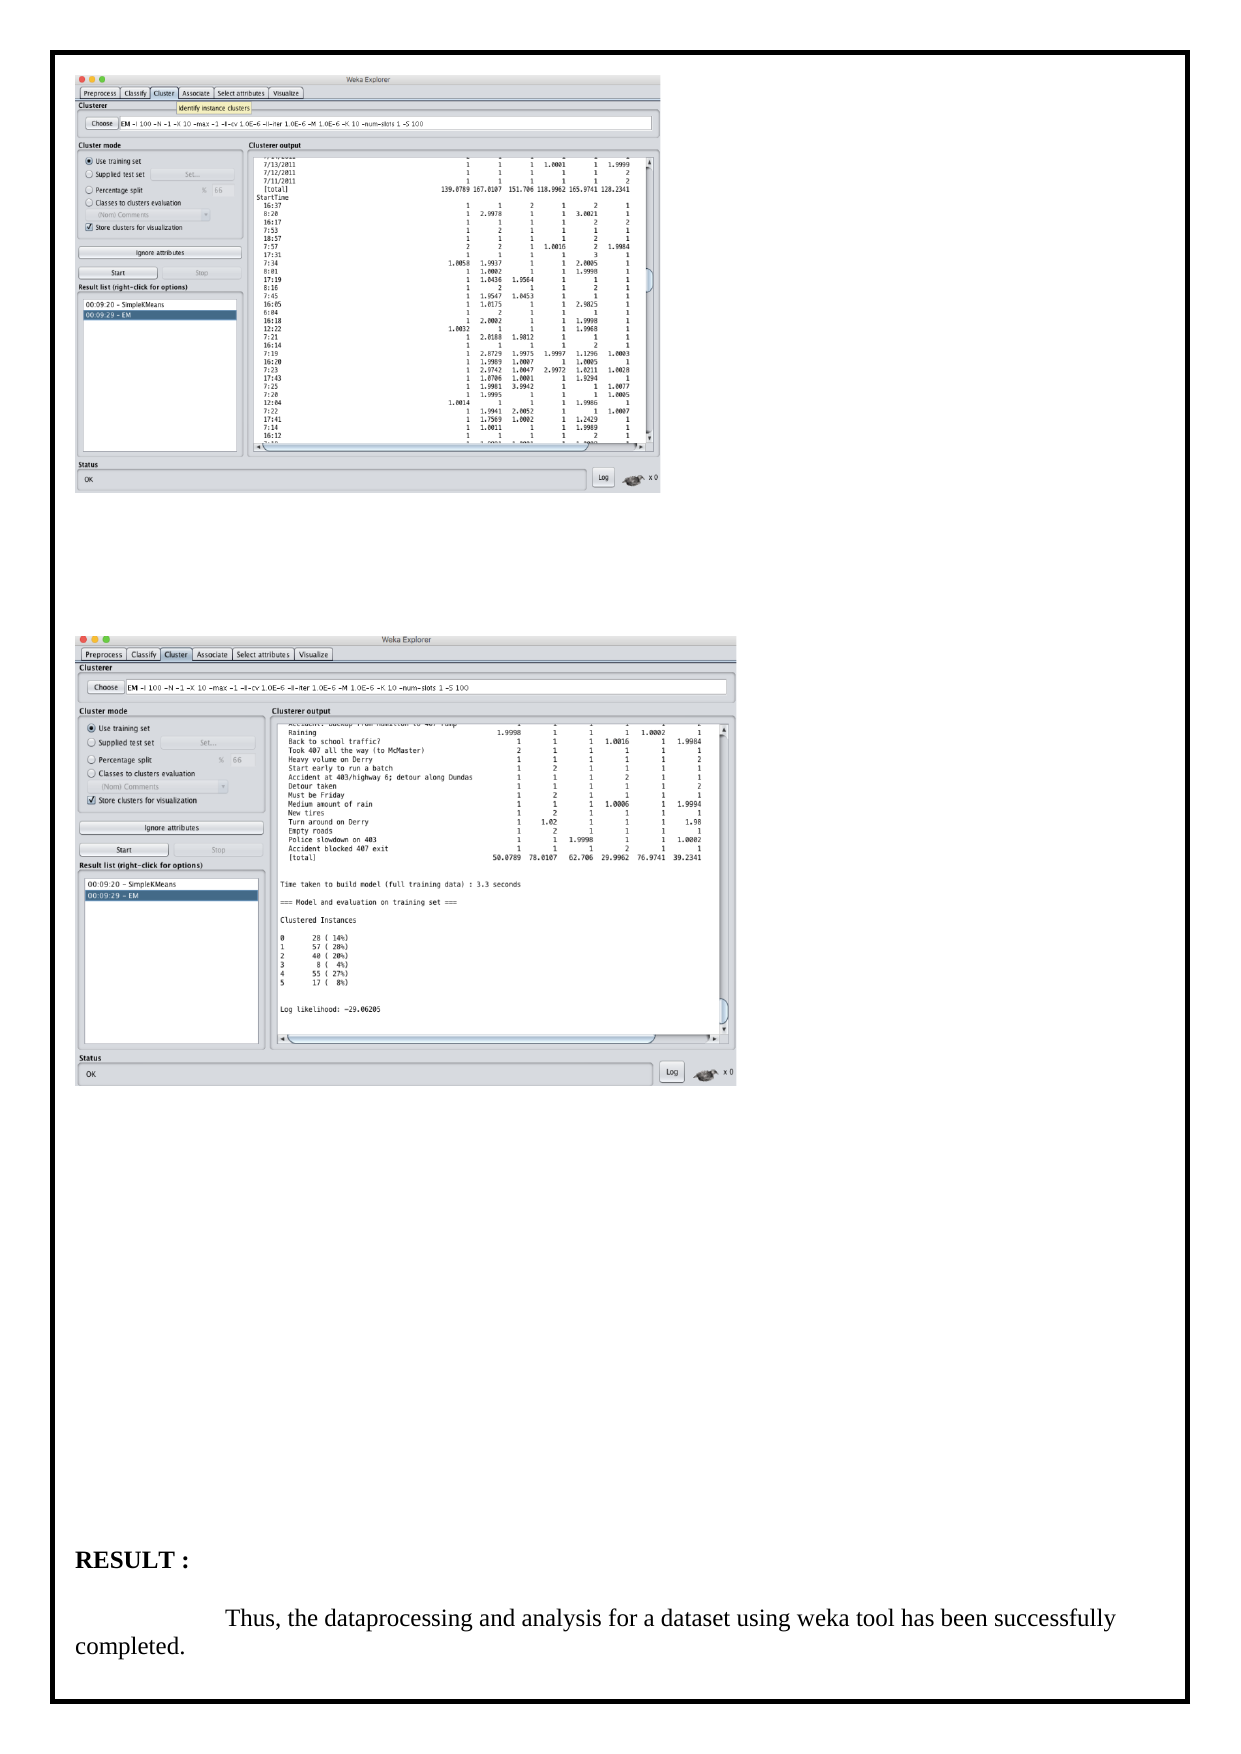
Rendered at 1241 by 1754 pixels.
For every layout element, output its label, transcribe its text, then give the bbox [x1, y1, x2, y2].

text RESULT : [75, 1545, 1165, 1574]
text Thus, the dataprocessing and analysis for a dataset using weka tool has been successfully completed. [75, 1603, 1165, 1660]
picture [75, 75, 661, 493]
picture [75, 636, 737, 1086]
